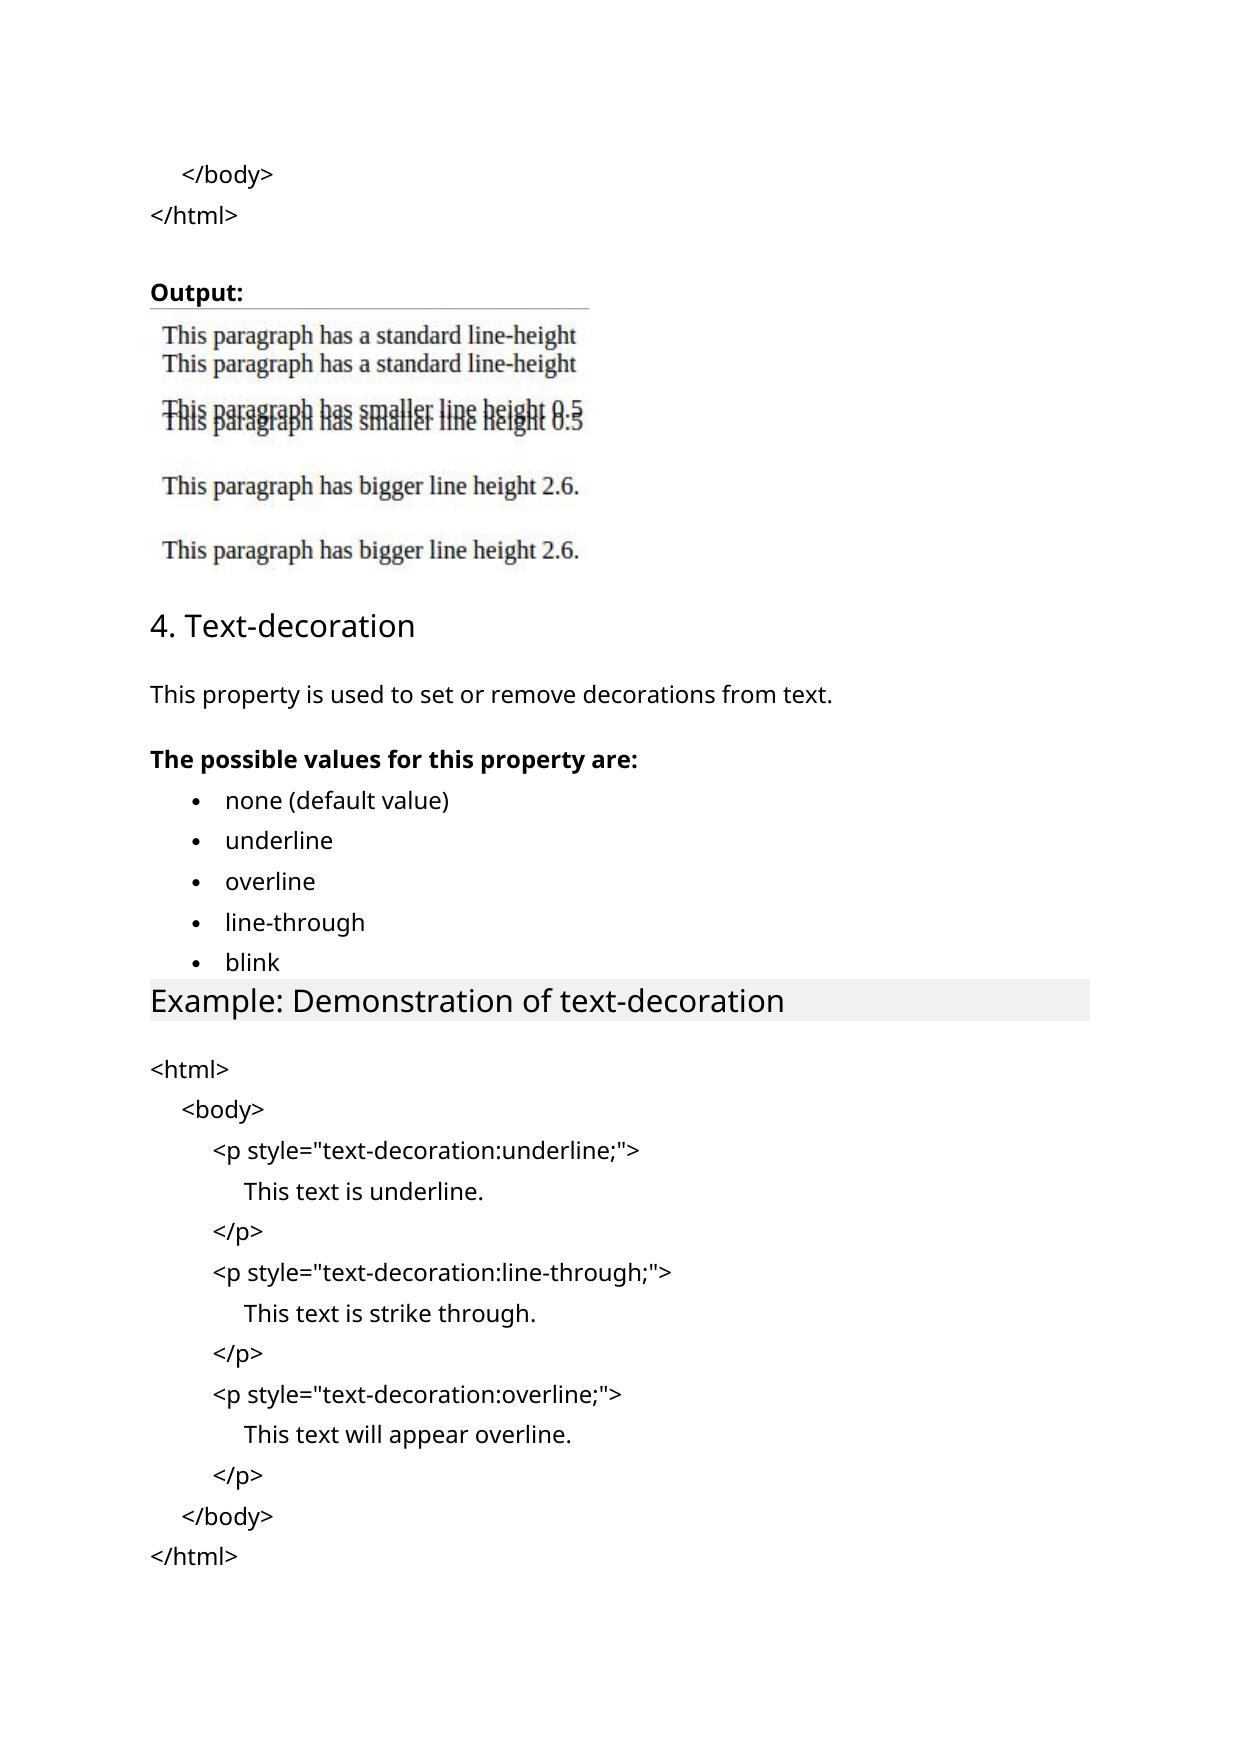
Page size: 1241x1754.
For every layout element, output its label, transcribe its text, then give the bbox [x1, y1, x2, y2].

text <html> <body> <p style="text-decoration:underline;"> This text is underline. </p> <p style="text-decoration:line-through;"> This text is strike through. </p> <p style="text-decoration:overline;"> This text will appear overline. </p> </body> </html> [150, 1045, 1090, 1573]
list none (default value) [192, 776, 1086, 816]
text This property is used to set or remove decorations from text. The possible values for this property are: [150, 678, 1090, 776]
list blink [192, 938, 1086, 979]
list overline [192, 857, 1086, 897]
list underline [192, 816, 1086, 857]
list line-through [192, 897, 1086, 938]
text Example: Demonstration of text-decoration [150, 979, 1090, 1021]
picture [150, 308, 589, 573]
text 4. Text-decoration [150, 604, 1090, 646]
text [150, 150, 1090, 231]
